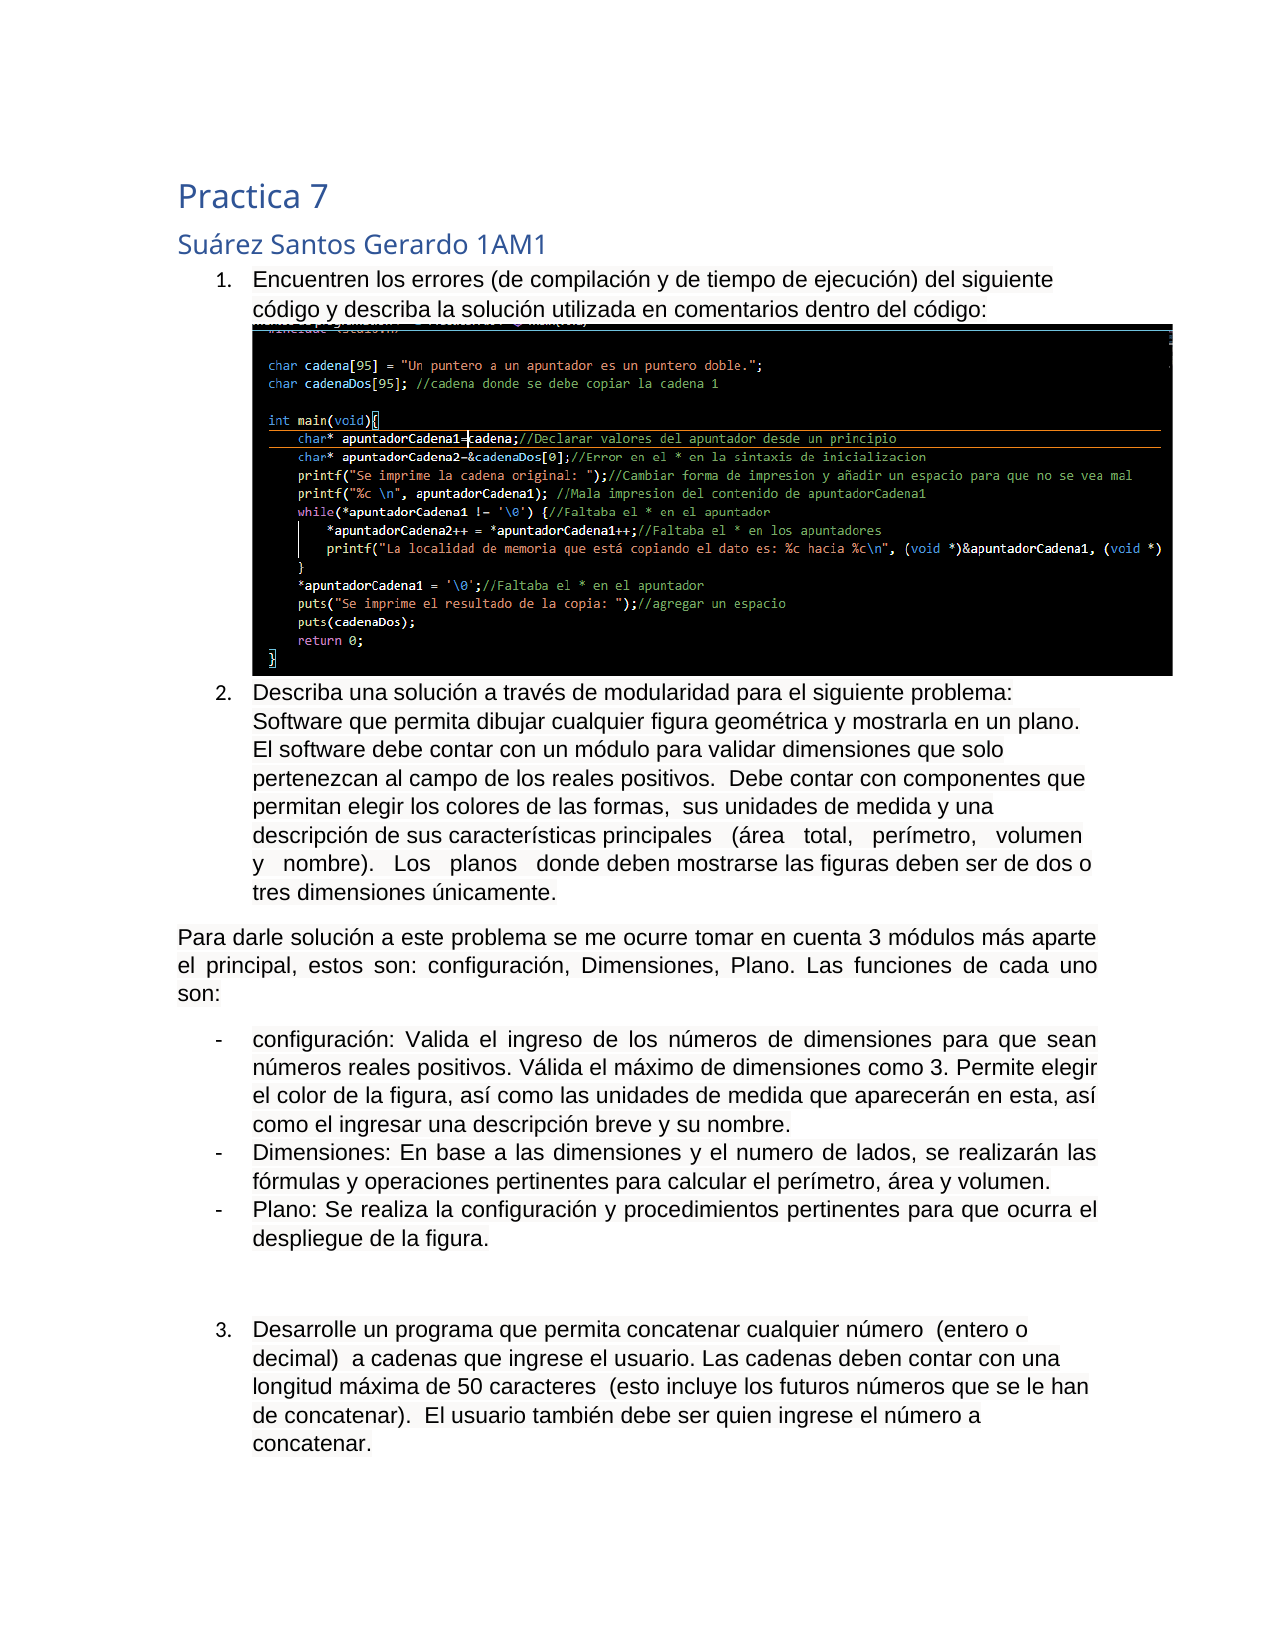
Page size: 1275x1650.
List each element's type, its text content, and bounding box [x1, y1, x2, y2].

list configuración: Valida el ingreso de los números de dimensiones para que sean números reales positivos. Válida el máximo de dimensiones como 3. Permite elegir el color de la figura, así como las unidades de medida que aparecerán en esta, así como el ingresar una descripción breve y su nombre. [215, 1026, 1098, 1137]
picture [252, 324, 1173, 676]
list Software que permita dibujar cualquier figura geométrica y mostrarla en un plano. El software debe contar con un módulo para validar dimensiones que solo pertenezcan al campo de los reales positivos. Debe contar con componentes que permitan elegir los colores de las formas, sus unidades de medida y una descripción de sus características principales (área total, perímetro, volumen y nombre). Los planos donde deben mostrarse las figuras deben ser de dos o tres dimensiones únicamente. [252, 708, 1098, 905]
list Describa una solución a través de modularidad para el siguiente problema: [215, 678, 1098, 706]
list Desarrolle un programa que permita concatenar cualquier número (entero o decimal) a cadenas que ingrese el usuario. Las cadenas deben contar con una longitud máxima de 50 caracteres (esto incluye los futuros números que se le han de concatenar). El usuario también debe ser quien ingrese el número a concatenar. [215, 1315, 1098, 1457]
list Encuentren los errores (de compilación y de tiempo de ejecución) del siguiente código y describa la solución utilizada en comentarios dentro del código: [215, 266, 1098, 322]
list Plano: Se realiza la configuración y procedimientos pertinentes para que ocurra el despliegue de la figura. [215, 1196, 1098, 1251]
subtitle Suárez Santos Gerardo 1AM1 [177, 226, 1098, 263]
subtitle Practica 7 [177, 173, 1098, 218]
list Dimensiones: En base a las dimensiones y el numero de lados, se realizarán las fórmulas y operaciones pertinentes para calcular el perímetro, área y volumen. [215, 1139, 1098, 1194]
text Para darle solución a este problema se me ocurre tomar en cuenta 3 módulos más aparte el principal, estos son: configuración, Dimensiones, Plano. Las funciones de cada uno son: [177, 978, 1098, 1007]
